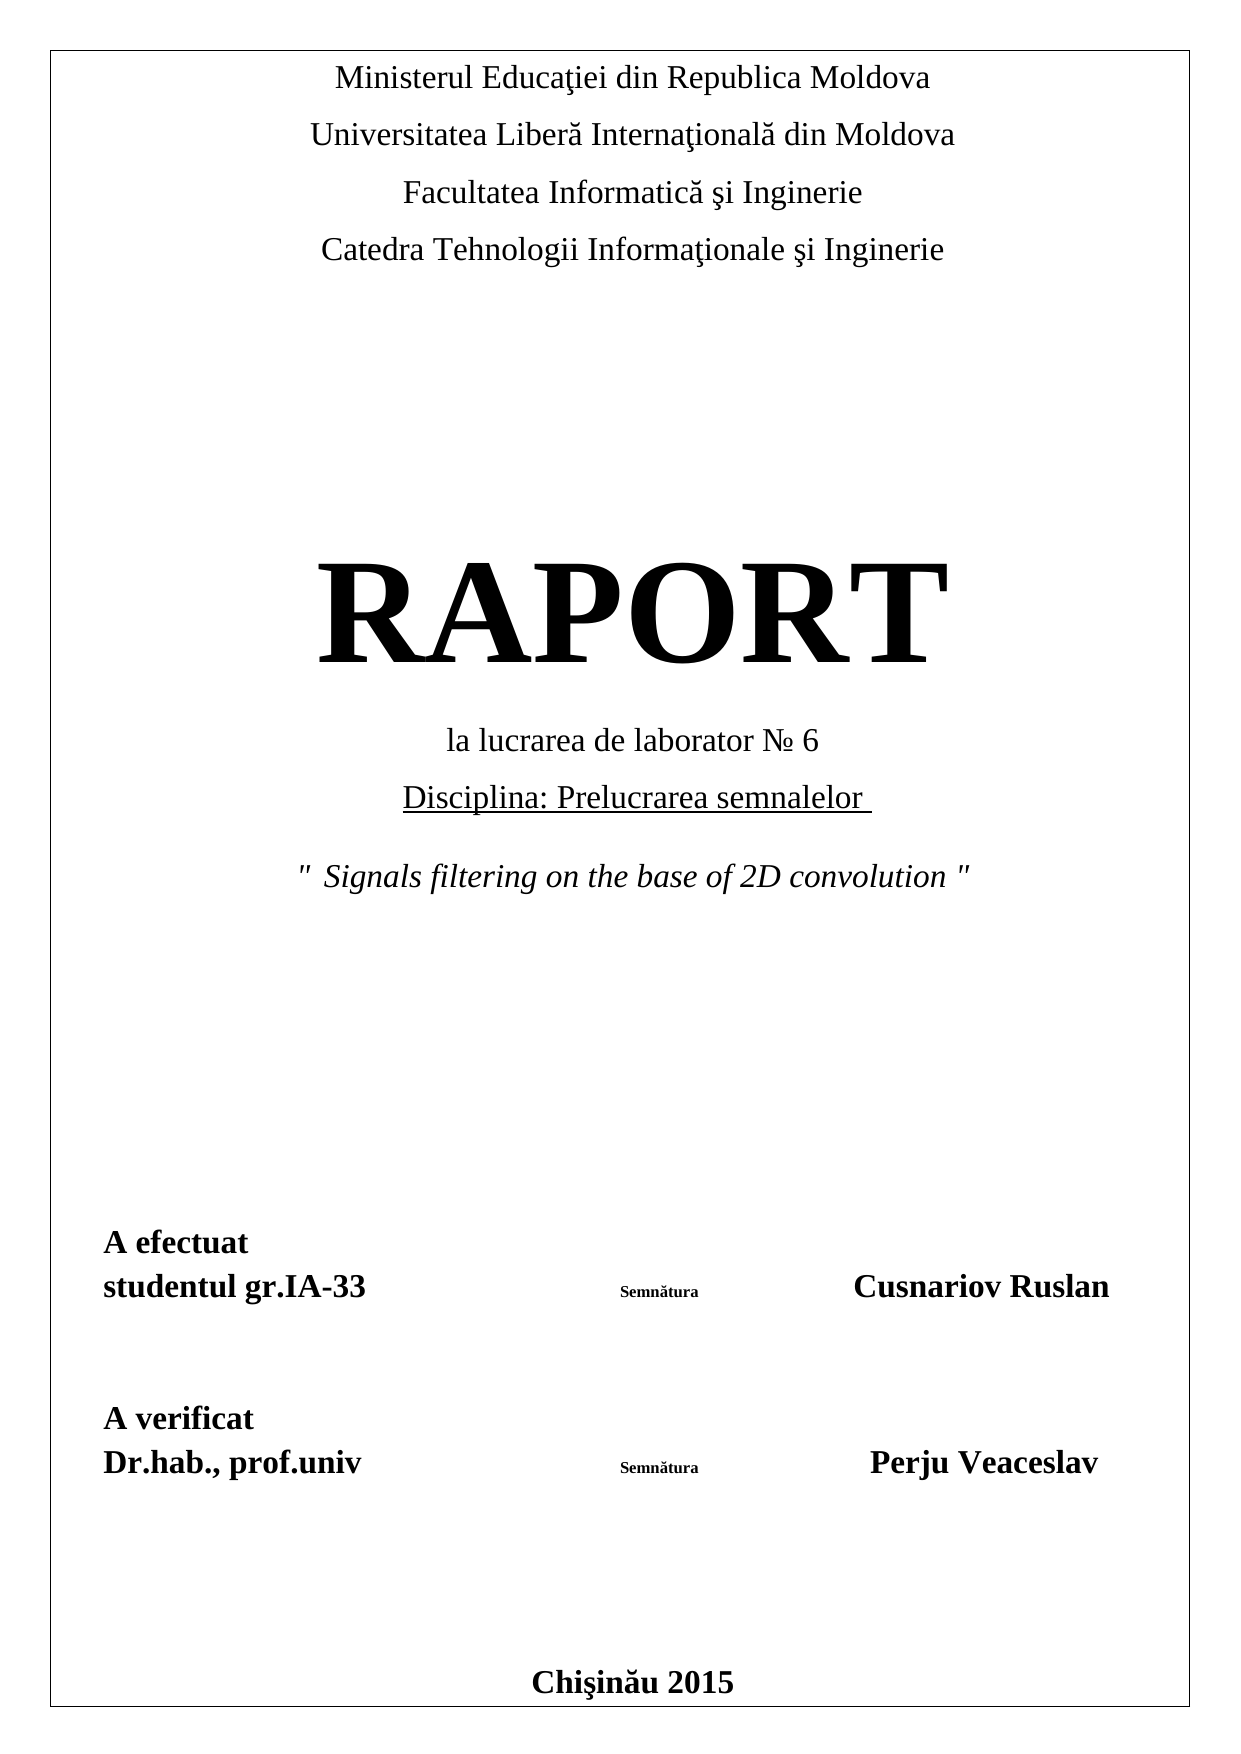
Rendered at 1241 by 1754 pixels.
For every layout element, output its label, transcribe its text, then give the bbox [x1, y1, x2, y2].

text Facultatea Informatică şi Inginerie [103, 172, 1162, 210]
text Dr.hab., prof.univ Semnătura Perju Veaceslav [103, 1442, 1162, 1481]
text studentul gr.IA-33 Semnătura Cusnariov Ruslan [103, 1266, 1162, 1304]
text Disciplina: Prelucrarea semnalelor [103, 778, 1162, 816]
text Chişinău 2015 [103, 1663, 1162, 1701]
text A efectuat [103, 1222, 1162, 1260]
text " Signals filtering on the base of 2D convolution " [103, 856, 1162, 894]
text Ministerul Educaţiei din Republica Moldova [103, 57, 1162, 95]
text A verificat [103, 1398, 1162, 1437]
text Universitatea Liberă Internaţională din Moldova [103, 114, 1162, 153]
text Catedra Tehnologii Informaţionale şi Inginerie [103, 229, 1162, 268]
text la lucrarea de laborator № 6 [103, 720, 1162, 759]
text RAPORT [103, 522, 1162, 694]
